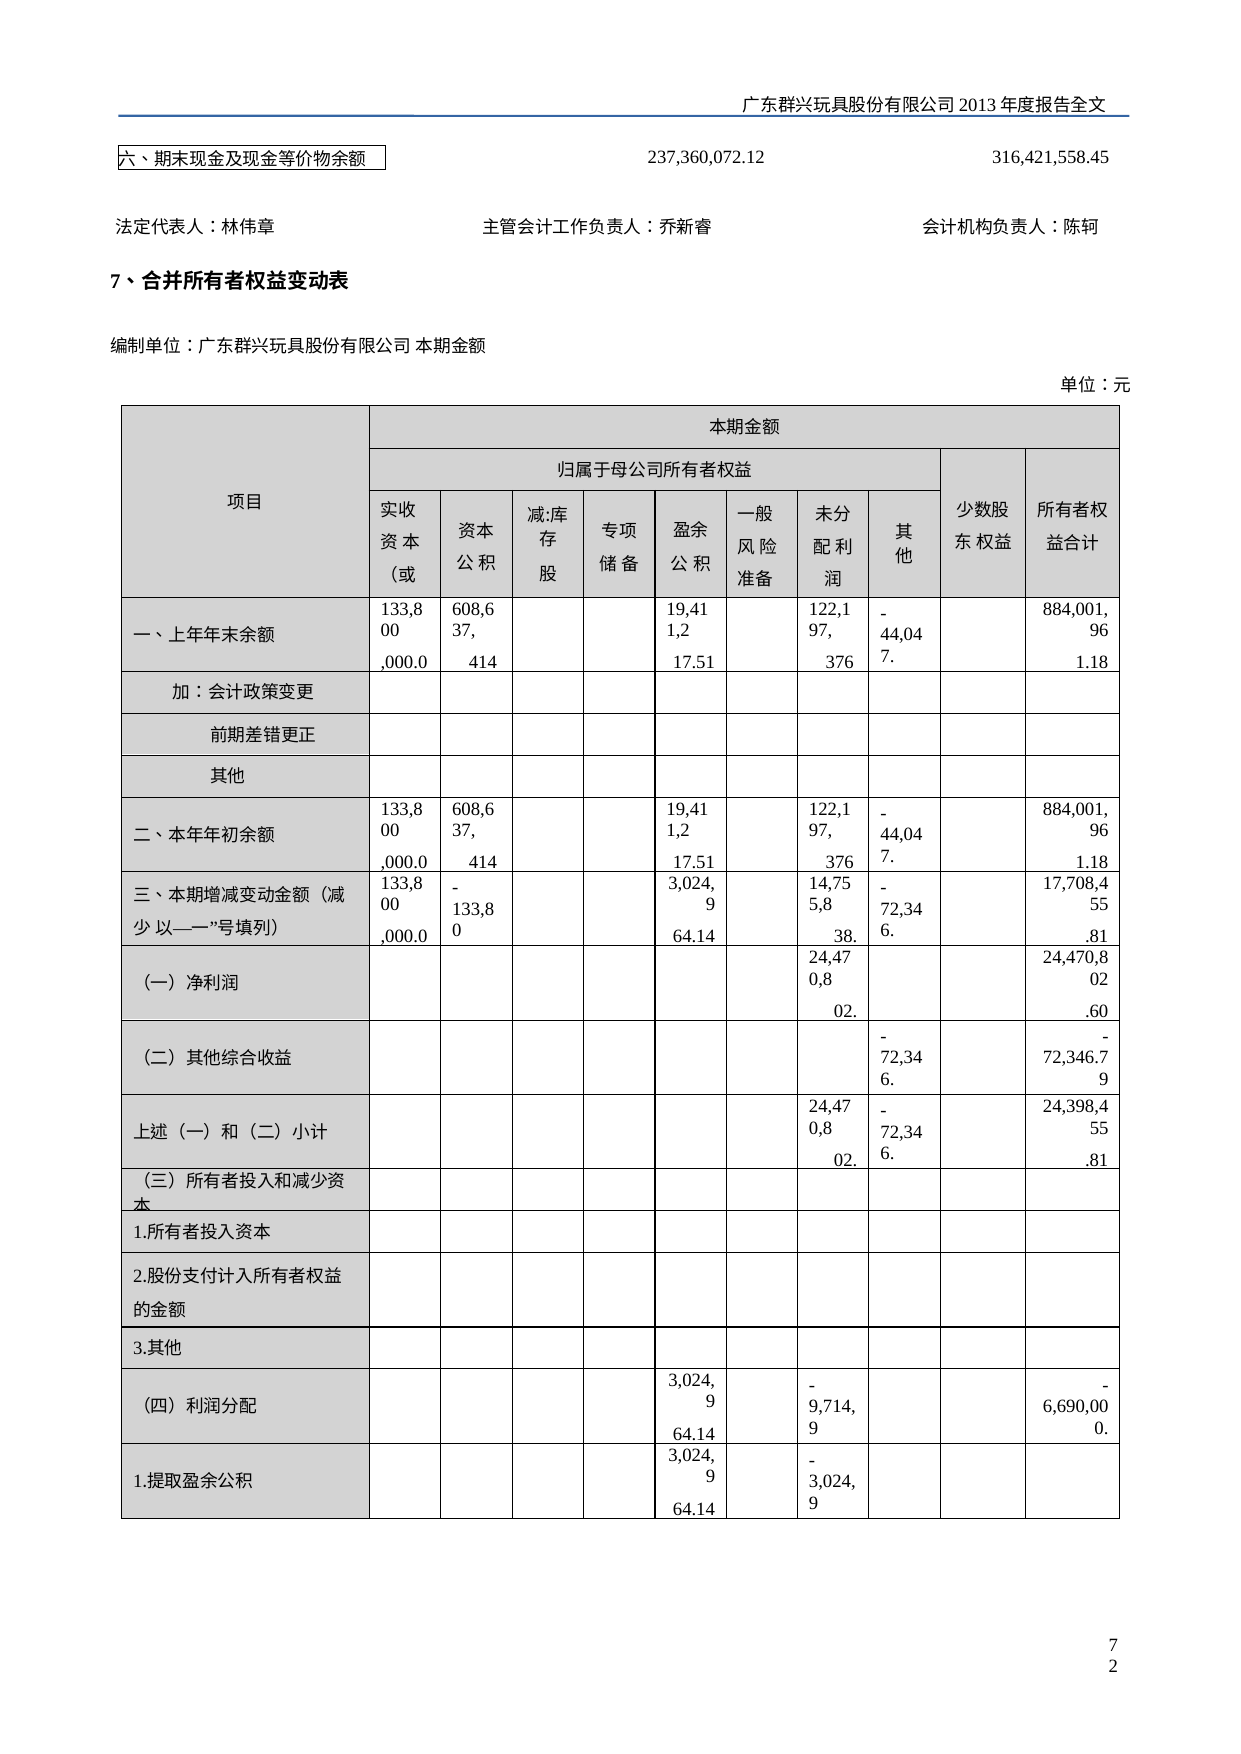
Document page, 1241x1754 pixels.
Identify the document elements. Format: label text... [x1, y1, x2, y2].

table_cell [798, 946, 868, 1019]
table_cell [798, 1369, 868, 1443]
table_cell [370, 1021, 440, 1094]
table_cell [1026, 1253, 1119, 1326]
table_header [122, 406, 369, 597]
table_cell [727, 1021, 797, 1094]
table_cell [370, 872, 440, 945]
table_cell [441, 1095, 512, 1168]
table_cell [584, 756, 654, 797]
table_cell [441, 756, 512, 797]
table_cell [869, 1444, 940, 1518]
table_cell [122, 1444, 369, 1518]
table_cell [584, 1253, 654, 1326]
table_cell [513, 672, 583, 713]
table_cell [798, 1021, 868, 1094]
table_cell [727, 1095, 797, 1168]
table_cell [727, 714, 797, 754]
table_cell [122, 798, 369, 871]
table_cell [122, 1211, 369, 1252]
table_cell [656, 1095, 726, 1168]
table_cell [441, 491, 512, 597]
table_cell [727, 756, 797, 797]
text 7、合并所有者权益变动表 [110, 266, 1131, 294]
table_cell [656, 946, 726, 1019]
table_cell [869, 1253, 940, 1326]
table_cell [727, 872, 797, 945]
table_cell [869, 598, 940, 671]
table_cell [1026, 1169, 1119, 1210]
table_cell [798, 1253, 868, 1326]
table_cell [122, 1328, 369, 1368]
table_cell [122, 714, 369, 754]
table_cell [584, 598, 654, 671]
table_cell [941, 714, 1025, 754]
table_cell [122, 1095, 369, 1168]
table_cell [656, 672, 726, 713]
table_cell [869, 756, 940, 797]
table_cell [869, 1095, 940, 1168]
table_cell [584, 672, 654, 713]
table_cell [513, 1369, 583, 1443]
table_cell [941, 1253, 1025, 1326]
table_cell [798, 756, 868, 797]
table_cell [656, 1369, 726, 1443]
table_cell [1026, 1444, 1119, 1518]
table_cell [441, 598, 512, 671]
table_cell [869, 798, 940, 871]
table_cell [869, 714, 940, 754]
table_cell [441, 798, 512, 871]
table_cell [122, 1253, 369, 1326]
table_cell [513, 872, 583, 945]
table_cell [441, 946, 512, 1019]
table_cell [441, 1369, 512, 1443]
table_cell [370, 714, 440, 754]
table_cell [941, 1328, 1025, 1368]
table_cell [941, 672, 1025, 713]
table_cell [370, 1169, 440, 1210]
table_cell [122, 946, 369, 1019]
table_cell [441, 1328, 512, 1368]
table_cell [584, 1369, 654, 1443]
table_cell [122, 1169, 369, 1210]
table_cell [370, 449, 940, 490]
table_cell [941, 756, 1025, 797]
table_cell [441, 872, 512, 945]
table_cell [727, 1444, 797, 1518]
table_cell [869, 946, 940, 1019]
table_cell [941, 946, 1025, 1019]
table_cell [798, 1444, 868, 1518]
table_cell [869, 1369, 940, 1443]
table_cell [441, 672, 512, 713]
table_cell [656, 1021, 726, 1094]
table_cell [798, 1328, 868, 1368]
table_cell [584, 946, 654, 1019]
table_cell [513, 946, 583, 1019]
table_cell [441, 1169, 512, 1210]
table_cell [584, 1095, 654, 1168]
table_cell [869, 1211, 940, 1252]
text 编制单位：广东群兴玩具股份有限公司 本期金额 [110, 334, 1131, 358]
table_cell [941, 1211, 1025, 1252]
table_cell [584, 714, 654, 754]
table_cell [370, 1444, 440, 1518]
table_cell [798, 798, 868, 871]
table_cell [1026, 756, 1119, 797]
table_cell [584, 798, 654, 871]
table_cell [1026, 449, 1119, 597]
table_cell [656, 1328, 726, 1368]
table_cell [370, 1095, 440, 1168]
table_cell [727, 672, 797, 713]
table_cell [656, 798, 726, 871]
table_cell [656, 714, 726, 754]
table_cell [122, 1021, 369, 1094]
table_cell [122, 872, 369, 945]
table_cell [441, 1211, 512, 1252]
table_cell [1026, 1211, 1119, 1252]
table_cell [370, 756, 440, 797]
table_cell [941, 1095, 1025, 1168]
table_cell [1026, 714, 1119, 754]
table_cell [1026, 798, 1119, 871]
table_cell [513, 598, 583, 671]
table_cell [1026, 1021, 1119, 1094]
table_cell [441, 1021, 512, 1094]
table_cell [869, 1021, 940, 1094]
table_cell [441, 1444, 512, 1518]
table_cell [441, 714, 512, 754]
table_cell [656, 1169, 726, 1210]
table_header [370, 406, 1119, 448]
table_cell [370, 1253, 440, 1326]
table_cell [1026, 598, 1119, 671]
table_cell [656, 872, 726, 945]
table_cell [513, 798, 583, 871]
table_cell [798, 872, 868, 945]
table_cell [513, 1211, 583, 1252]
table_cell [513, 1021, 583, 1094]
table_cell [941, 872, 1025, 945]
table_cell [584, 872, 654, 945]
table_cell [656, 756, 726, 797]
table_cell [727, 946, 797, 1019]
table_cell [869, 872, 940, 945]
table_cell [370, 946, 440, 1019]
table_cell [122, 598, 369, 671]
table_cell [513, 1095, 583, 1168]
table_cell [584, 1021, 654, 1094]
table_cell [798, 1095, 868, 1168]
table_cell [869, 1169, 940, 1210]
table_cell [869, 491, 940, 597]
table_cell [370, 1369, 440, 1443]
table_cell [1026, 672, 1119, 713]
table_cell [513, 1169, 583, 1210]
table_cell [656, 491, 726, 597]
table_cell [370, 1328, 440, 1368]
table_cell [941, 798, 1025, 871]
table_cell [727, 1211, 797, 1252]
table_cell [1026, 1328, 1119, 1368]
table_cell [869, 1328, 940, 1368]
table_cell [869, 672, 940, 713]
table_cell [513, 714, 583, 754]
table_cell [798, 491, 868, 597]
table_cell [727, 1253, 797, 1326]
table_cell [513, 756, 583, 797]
text 单位：元 [110, 373, 1131, 397]
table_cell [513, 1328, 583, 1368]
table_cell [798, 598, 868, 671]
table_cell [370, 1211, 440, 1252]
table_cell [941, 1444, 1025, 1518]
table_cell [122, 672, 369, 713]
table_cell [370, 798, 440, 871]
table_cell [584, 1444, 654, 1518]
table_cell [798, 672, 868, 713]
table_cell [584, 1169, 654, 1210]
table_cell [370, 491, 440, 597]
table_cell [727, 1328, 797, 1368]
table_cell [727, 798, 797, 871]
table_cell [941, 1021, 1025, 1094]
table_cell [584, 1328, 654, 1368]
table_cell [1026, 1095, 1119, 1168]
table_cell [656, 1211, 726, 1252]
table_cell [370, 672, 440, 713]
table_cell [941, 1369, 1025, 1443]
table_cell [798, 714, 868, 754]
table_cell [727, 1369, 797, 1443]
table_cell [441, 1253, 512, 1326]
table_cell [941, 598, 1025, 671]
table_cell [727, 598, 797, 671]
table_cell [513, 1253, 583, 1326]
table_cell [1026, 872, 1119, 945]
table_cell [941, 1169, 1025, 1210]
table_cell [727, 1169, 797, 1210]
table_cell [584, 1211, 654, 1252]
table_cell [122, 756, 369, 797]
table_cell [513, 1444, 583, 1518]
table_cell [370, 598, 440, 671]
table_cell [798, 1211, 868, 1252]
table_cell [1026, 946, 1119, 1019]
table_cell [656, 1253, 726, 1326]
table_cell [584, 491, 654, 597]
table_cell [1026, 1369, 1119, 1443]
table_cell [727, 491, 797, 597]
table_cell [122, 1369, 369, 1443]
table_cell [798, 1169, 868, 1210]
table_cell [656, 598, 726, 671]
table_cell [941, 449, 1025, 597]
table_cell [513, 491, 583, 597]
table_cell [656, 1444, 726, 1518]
